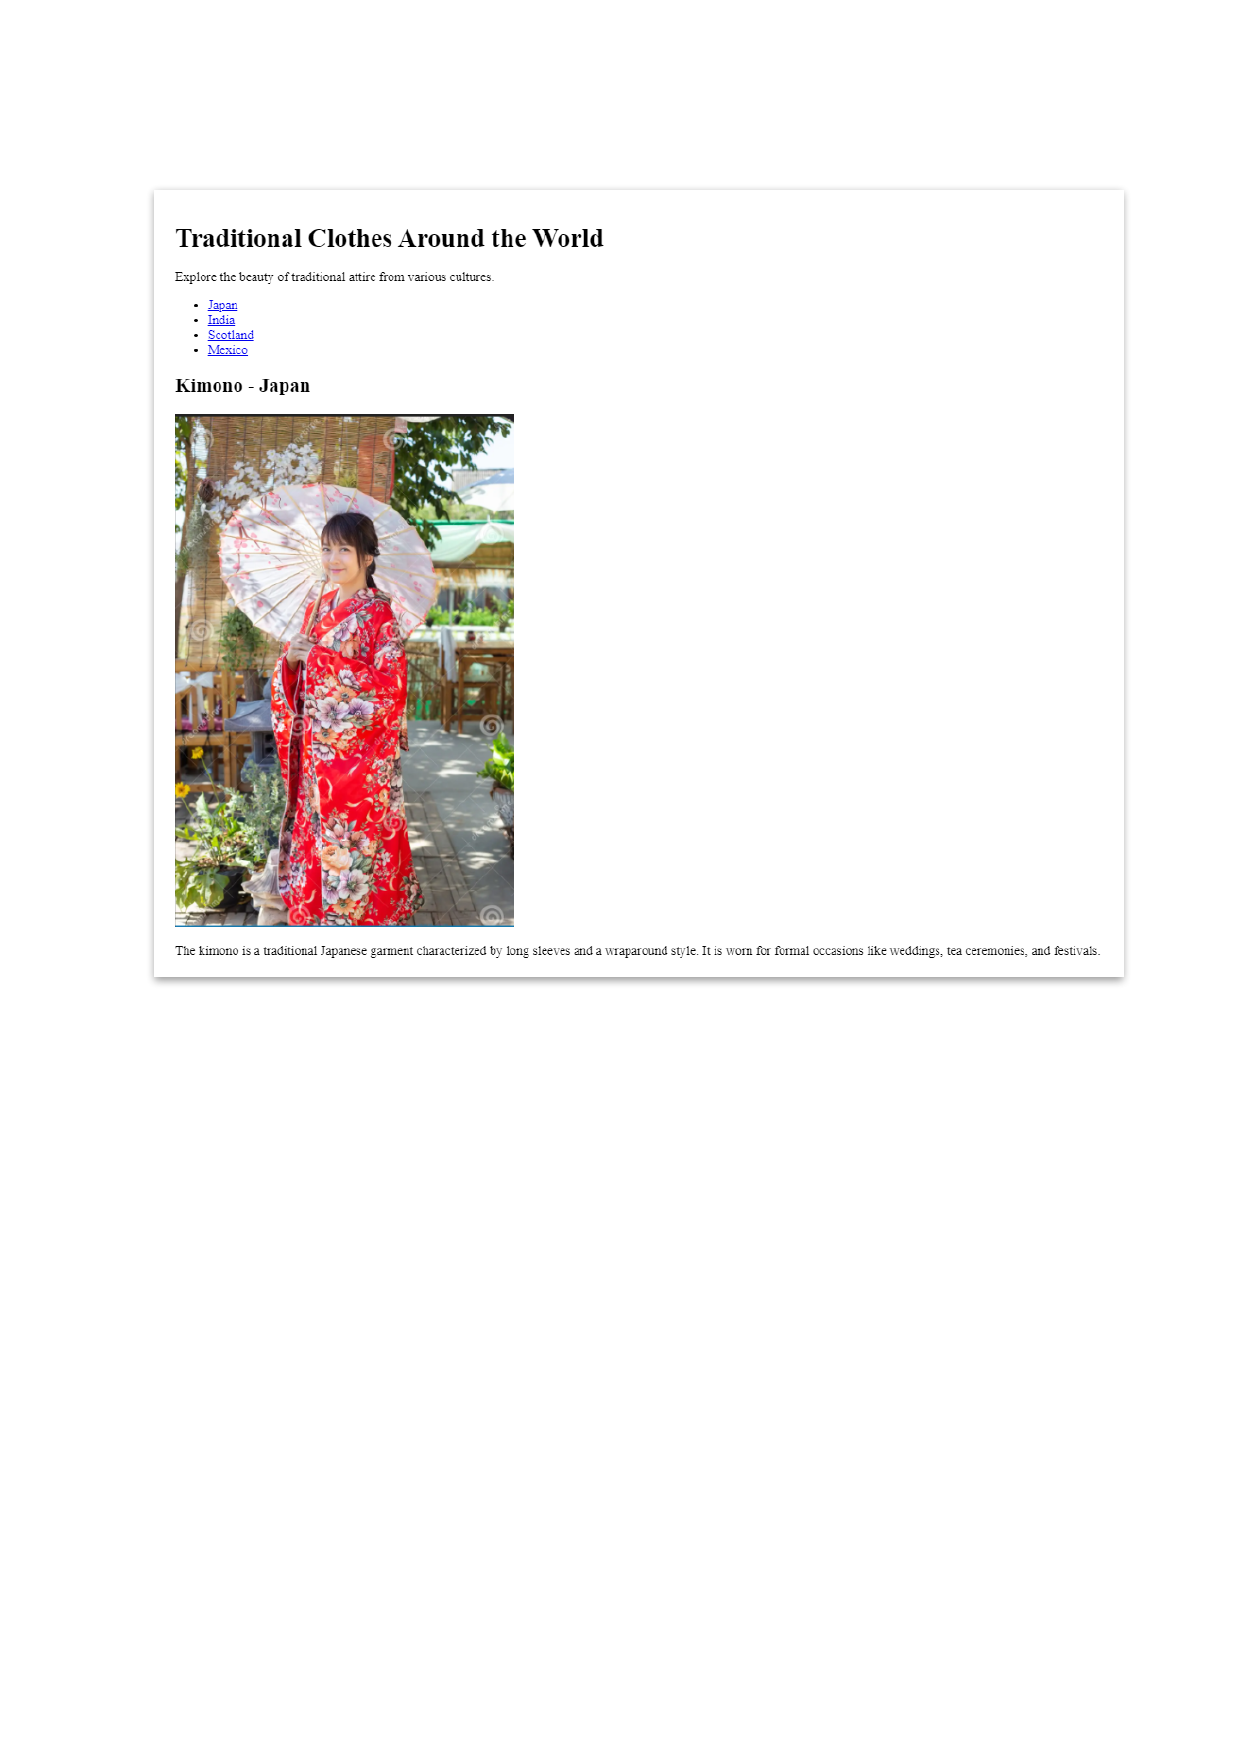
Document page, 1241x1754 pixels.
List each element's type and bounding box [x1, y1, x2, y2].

picture [169, 205, 1109, 963]
